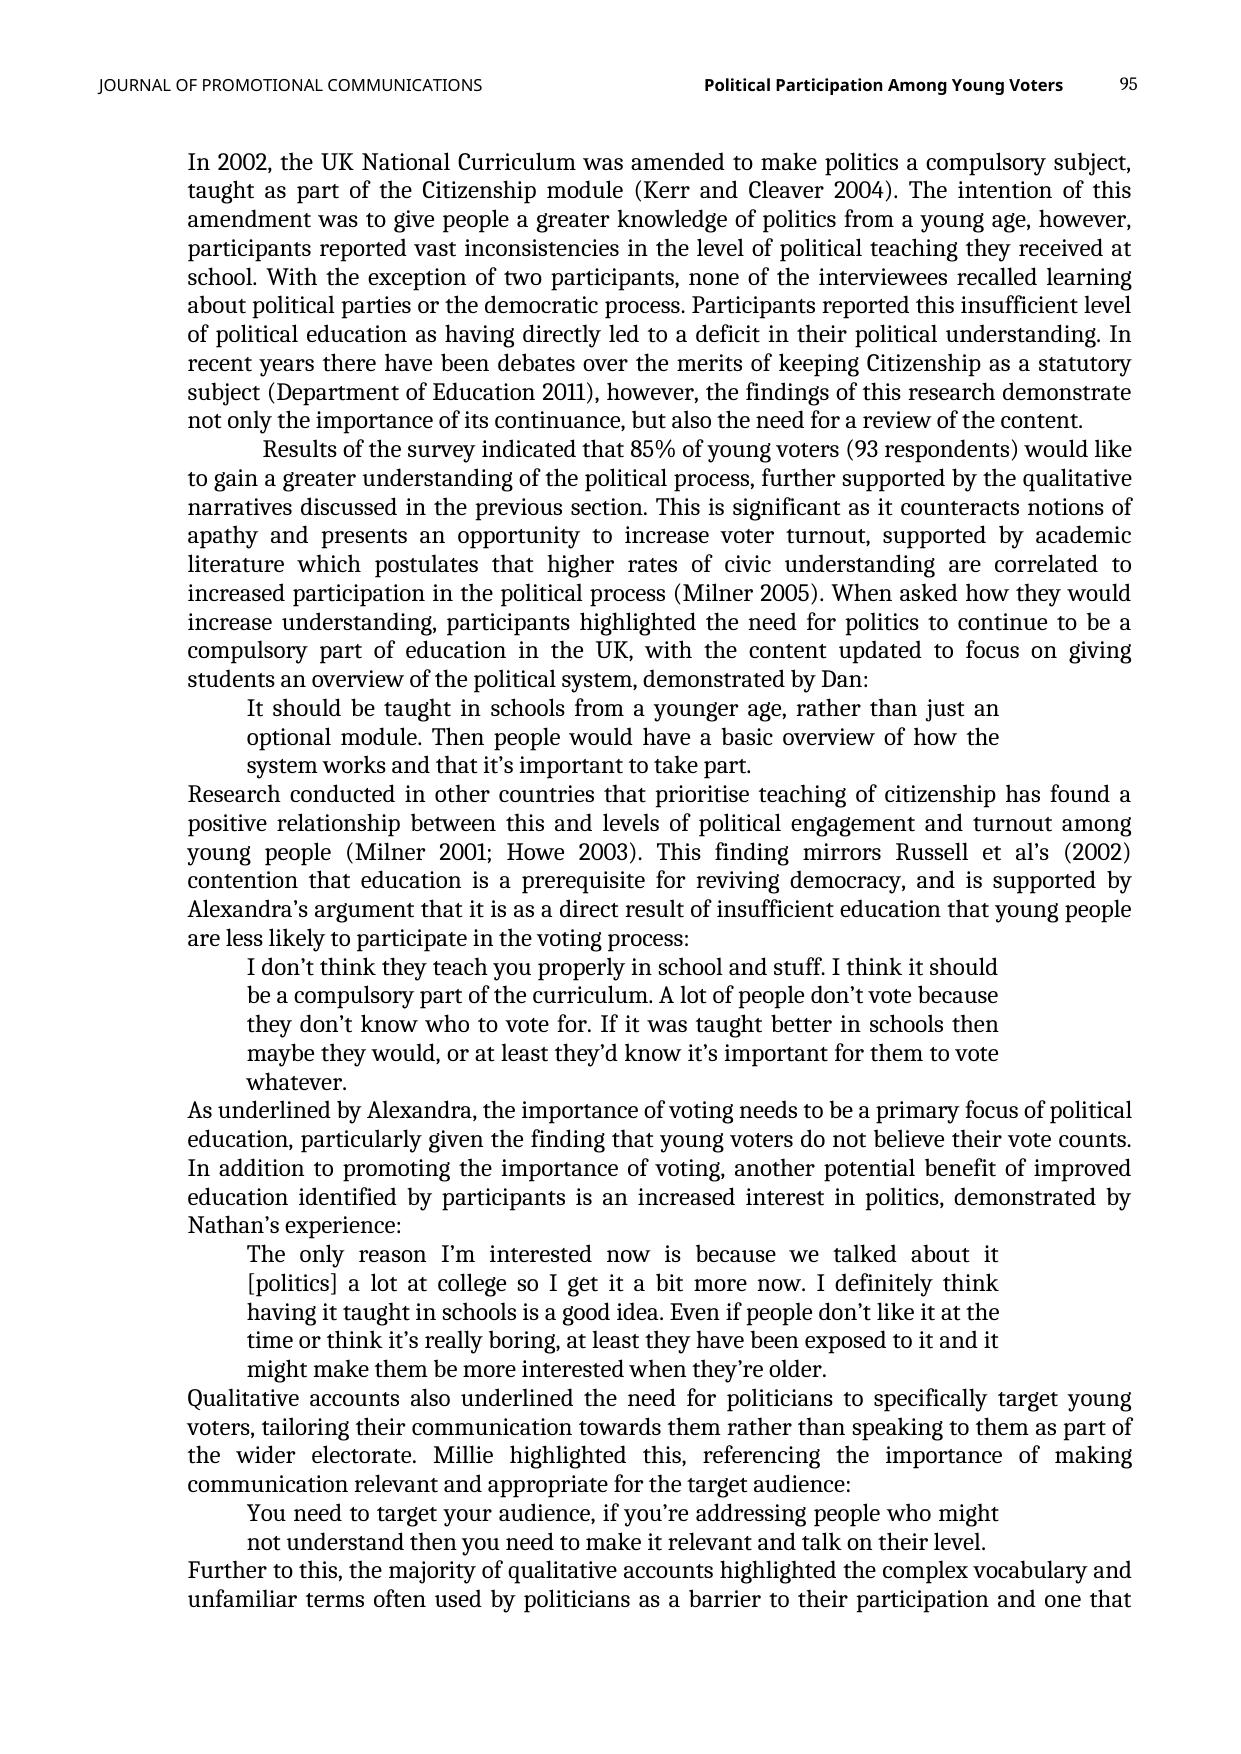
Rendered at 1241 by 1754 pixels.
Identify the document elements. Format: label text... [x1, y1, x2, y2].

text Results of the survey indicated that 85% of young voters (93 respondents) would like to gain a greater understanding of the political process, further supported by the qualitative narratives discussed in the previous section. This is significant as it counteracts notions of apathy and presents an opportunity to increase voter turnout, supported by academic literature which postulates that higher rates of civic understanding are correlated to increased participation in the political process (Milner 2005). When asked how they would increase understanding, participants highlighted the need for politics to continue to be a compulsory part of education in the UK, with the content updated to focus on giving students an overview of the political system, demonstrated by Dan: [187, 435, 1133, 694]
text It should be taught in schools from a younger age, rather than just an optional module. Then people would have a basic overview of how the system works and that it’s important to take part. [247, 694, 1000, 780]
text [187, 1556, 1133, 1614]
text In 2002, the UK National Curriculum was amended to make politics a compulsory subject, taught as part of the Citizenship module (Kerr and Cleaver 2004). The intention of this amendment was to give people a greater knowledge of politics from a young age, however, participants reported vast inconsistencies in the level of political teaching they received at school. With the exception of two participants, none of the interviewees recalled learning about political parties or the democratic process. Participants reported this insufficient level of political education as having directly led to a deficit in their political understanding. In recent years there have been debates over the merits of keeping Citizenship as a statutory subject (Department of Education 2011), however, the findings of this research demonstrate not only the importance of its continuance, but also the need for a review of the content. [187, 148, 1133, 435]
text As underlined by Alexandra, the importance of voting needs to be a primary focus of political education, particularly given the finding that young voters do not believe their vote counts. In addition to promoting the importance of voting, another potential benefit of improved education identified by participants is an increased interest in politics, demonstrated by Nathan’s experience: [187, 1096, 1133, 1240]
text Qualitative accounts also underlined the need for politicians to specifically target young voters, tailoring their communication towards them rather than speaking to them as part of the wider electorate. Millie highlighted this, referencing the importance of making communication relevant and appropriate for the target audience: [187, 1384, 1133, 1499]
text Research conducted in other countries that prioritise teaching of citizenship has found a positive relationship between this and levels of political engagement and turnout among young people (Milner 2001; Howe 2003). This finding mirrors Russell et al’s (2002) contention that education is a prerequisite for reviving democracy, and is supported by Alexandra’s argument that it is as a direct result of insufficient education that young people are less likely to participate in the voting process: [187, 780, 1133, 953]
text The only reason I’m interested now is because we talked about it [politics] a lot at college so I get it a bit more now. I definitely think having it taught in schools is a good idea. Even if people don’t like it at the time or think it’s really boring, at least they have been exposed to it and it might make them be more interested when they’re older. [247, 1240, 1000, 1384]
text You need to target your audience, if you’re addressing people who might not understand then you need to make it relevant and talk on their level. [247, 1499, 1000, 1556]
text I don’t think they teach you properly in school and stuff. I think it should be a compulsory part of the curriculum. A lot of people don’t vote because they don’t know who to vote for. If it was taught better in schools then maybe they would, or at least they’d know it’s important for them to vote whatever. [247, 953, 1000, 1096]
